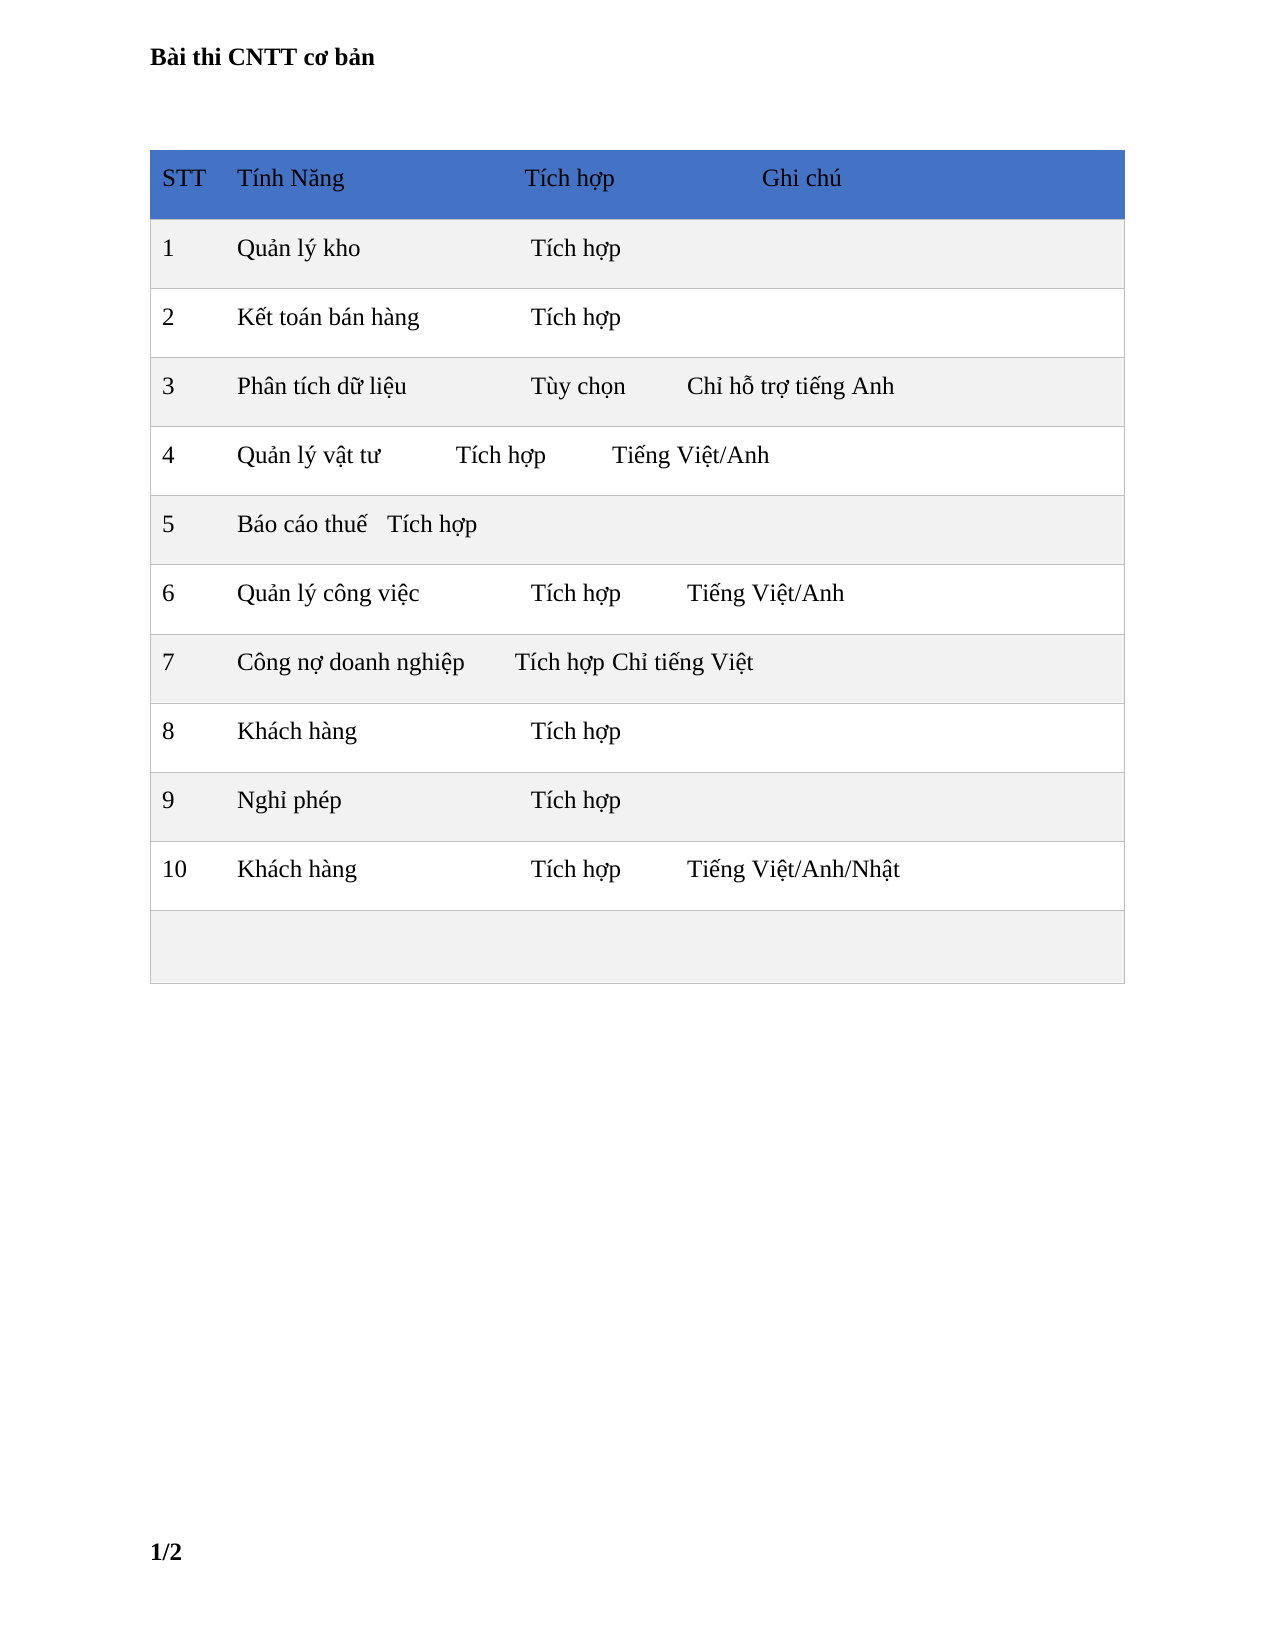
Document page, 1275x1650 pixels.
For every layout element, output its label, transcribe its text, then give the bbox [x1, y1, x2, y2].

table_cell 2 Kết toán bán hàng Tích hợp [151, 289, 1124, 357]
table_cell 1 Quản lý kho Tích hợp [151, 220, 1124, 288]
table_cell 4 Quản lý vật tư Tích hợp Tiếng Việt/Anh [151, 427, 1124, 495]
table_cell [151, 911, 1124, 982]
table_cell 3 Phân tích dữ liệu Tùy chọn Chỉ hỗ trợ tiếng Anh [151, 358, 1124, 426]
table_cell 8 Khách hàng Tích hợp [151, 704, 1124, 772]
table_header STT Tính Năng Tích hợp Ghi chú [151, 151, 1124, 219]
table_cell 9 Nghỉ phép Tích hợp [151, 773, 1124, 841]
table_cell 6 Quản lý công việc Tích hợp Tiếng Việt/Anh [151, 565, 1124, 633]
table_cell 10 Khách hàng Tích hợp Tiếng Việt/Anh/Nhật [151, 842, 1124, 910]
table_cell 5 Báo cáo thuế Tích hợp [151, 496, 1124, 564]
table_cell 7 Công nợ doanh nghiệp Tích hợp Chỉ tiếng Việt [151, 635, 1124, 702]
